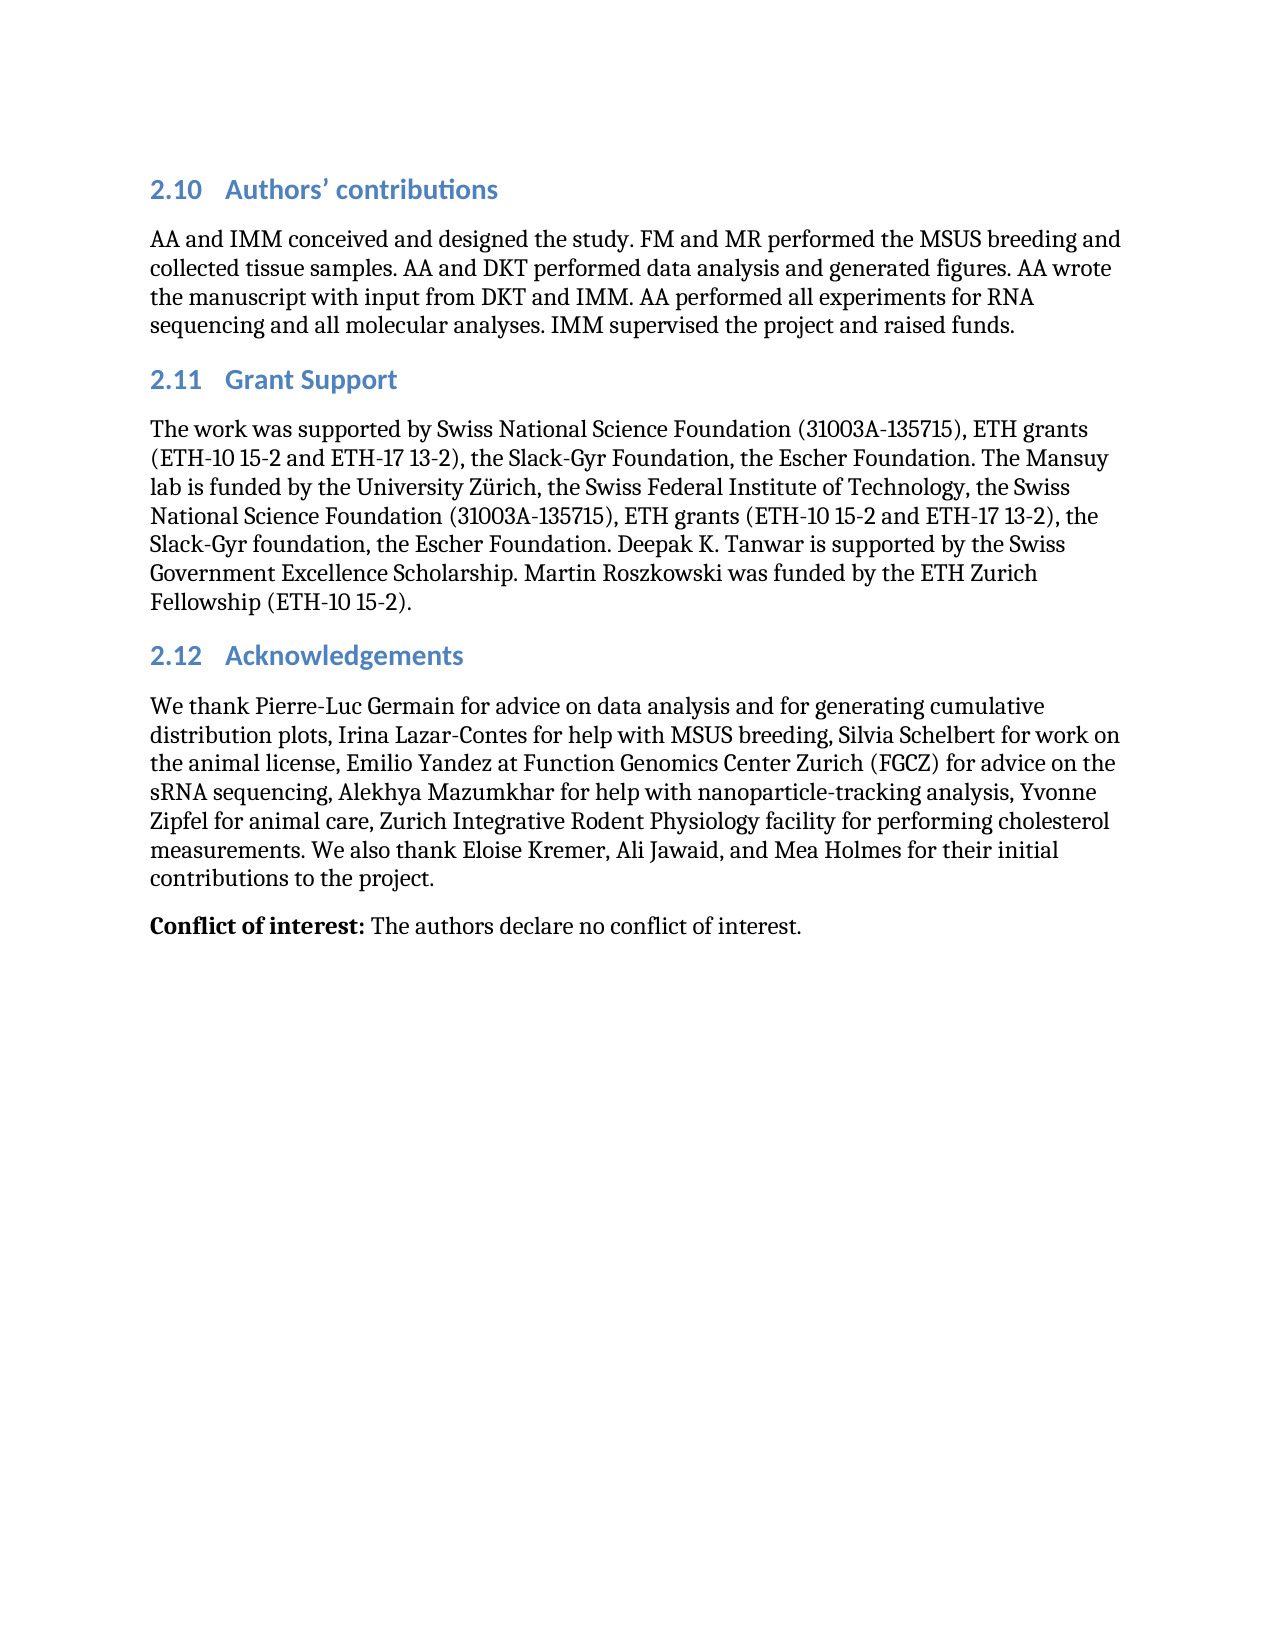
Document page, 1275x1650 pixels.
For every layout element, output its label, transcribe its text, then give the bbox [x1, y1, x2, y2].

subtitle 2.12 Acknowledgements [150, 637, 1125, 673]
subtitle 2.11 Grant Support [150, 361, 1125, 397]
text Conflict of interest: The authors declare no conflict of interest. [150, 912, 1125, 941]
text We thank Pierre-Luc Germain for advice on data analysis and for generating cumulative distribution plots, Irina Lazar-Contes for help with MSUS breeding, Silvia Schelbert for work on the animal license, Emilio Yandez at Function Genomics Center Zurich (FGCZ) for advice on the sRNA sequencing, Alekhya Mazumkhar for help with nanoparticle-tracking analysis, Yvonne Zipfel for animal care, Zurich Integrative Rodent Physiology facility for performing cholesterol measurements. We also thank Eloise Kremer, Ali Jawaid, and Mea Holmes for their initial contributions to the project. [150, 692, 1125, 893]
subtitle 2.10 Authors’ contributions [150, 171, 1125, 206]
text AA and IMM conceived and designed the study. FM and MR performed the MSUS breeding and collected tissue samples. AA and DKT performed data analysis and generated figures. AA wrote the manuscript with input from DKT and IMM. AA performed all experiments for RNA sequencing and all molecular analyses. IMM supervised the project and raised funds. [150, 225, 1125, 340]
text The work was supported by Swiss National Science Foundation (31003A-135715), ETH grants (ETH-10 15-2 and ETH-17 13-2), the Slack-Gyr Foundation, the Escher Foundation. The Mansuy lab is funded by the University Zürich, the Swiss Federal Institute of Technology, the Swiss National Science Foundation (31003A-135715), ETH grants (ETH-10 15-2 and ETH-17 13-2), the Slack-Gyr foundation, the Escher Foundation. Deepak K. Tanwar is supported by the Swiss Government Excellence Scholarship. Martin Roszkowski was funded by the ETH Zurich Fellowship (ETH-10 15-2). [150, 415, 1125, 617]
